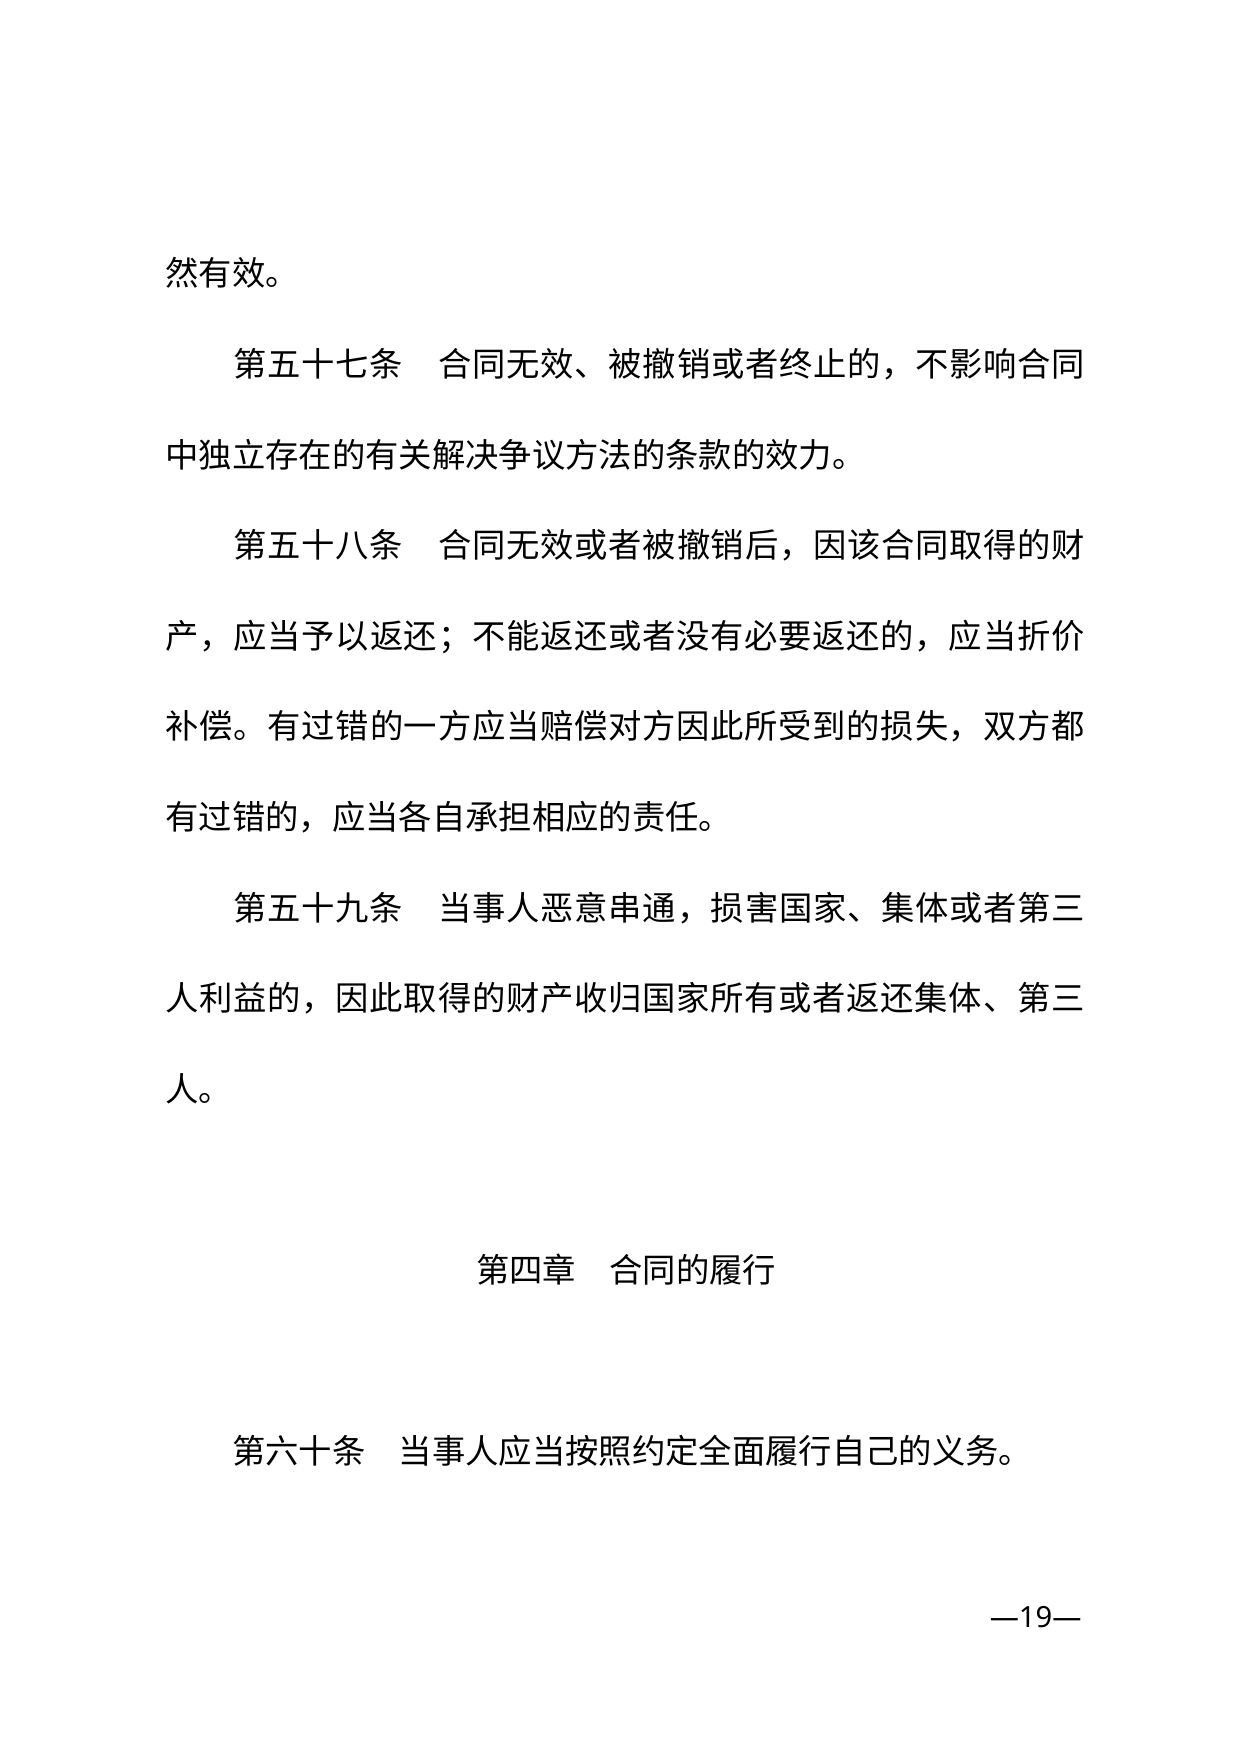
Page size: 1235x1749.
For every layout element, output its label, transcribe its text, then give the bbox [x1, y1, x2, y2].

text 第五十七条 合同无效、被撤销或者终止的，不影响合同中独立存在的有关解决争议方法的条款的效力。 [165, 317, 1087, 498]
text 第五十八条 合同无效或者被撤销后，因该合同取得的财产，应当予以返还；不能返还或者没有必要返还的，应当折价补偿。有过错的一方应当赔偿对方因此所受到的损失，双方都有过错的，应当各自承担相应的责任。 [165, 498, 1087, 860]
text 第四章 合同的履行 [165, 1223, 1087, 1313]
text 第六十条 当事人应当按照约定全面履行自己的义务。 [165, 1404, 1087, 1495]
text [165, 226, 1087, 317]
text 第五十九条 当事人恶意串通，损害国家、集体或者第三人利益的，因此取得的财产收归国家所有或者返还集体、第三人。 [165, 860, 1087, 1132]
